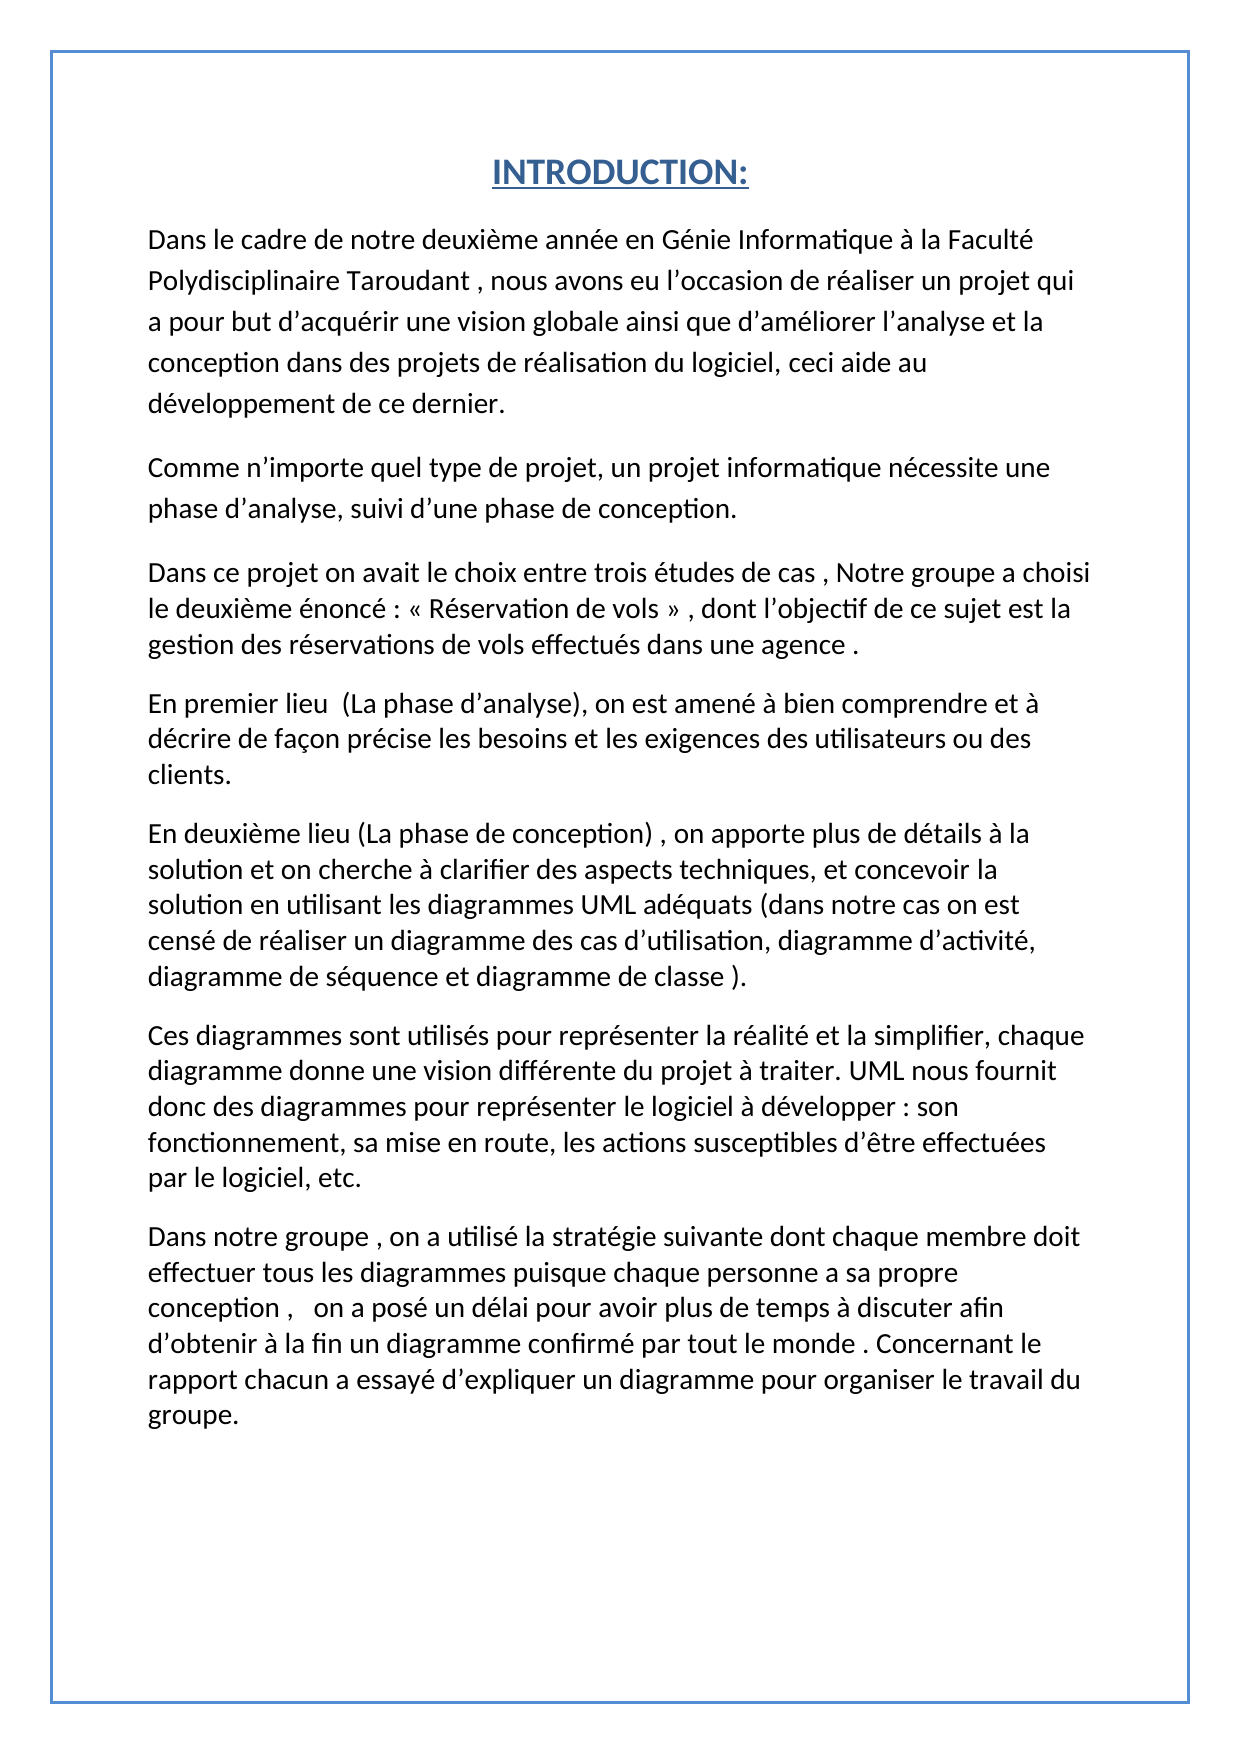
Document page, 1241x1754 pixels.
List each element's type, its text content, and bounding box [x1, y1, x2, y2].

text Ces diagrammes sont utilisés pour représenter la réalité et la simplifier, chaque diagramme donne une vision différente du projet à traiter. UML nous fournit donc des diagrammes pour représenter le logiciel à développer : son fonctionnement, sa mise en route, les actions susceptibles d’être effectuées par le logiciel, etc. [148, 1017, 1093, 1195]
text En deuxième lieu (La phase de conception) , on apporte plus de détails à la solution et on cherche à clarifier des aspects techniques, et concevoir la solution en utilisant les diagrammes UML adéquats (dans notre cas on est censé de réaliser un diagramme des cas d’utilisation, diagramme d’activité, diagramme de séquence et diagramme de classe ). [148, 815, 1093, 993]
text Dans notre groupe , on a utilisé la stratégie suivante dont chaque membre doit effectuer tous les diagrammes puisque chaque personne a sa propre conception , on a posé un délai pour avoir plus de temps à discuter afin d’obtenir à la fin un diagramme confirmé par tout le monde . Concernant le rapport chacun a essayé d’expliquer un diagramme pour organiser le travail du groupe. [148, 1218, 1093, 1432]
text INTRODUCTION: [148, 148, 1093, 193]
text En premier lieu (La phase d’analyse), on est amené à bien comprendre et à décrire de façon précise les besoins et les exigences des utilisateurs ou des clients. [148, 685, 1093, 792]
text Dans le cadre de notre deuxième année en Génie Informatique à la Faculté Polydisciplinaire Taroudant , nous avons eu l’occasion de réaliser un projet qui a pour but d’acquérir une vision globale ainsi que d’améliorer l’analyse et la conception dans des projets de réalisation du logiciel, ceci aide au développement de ce dernier. [148, 221, 1093, 421]
text Dans ce projet on avait le choix entre trois études de cas , Notre groupe a choisi le deuxième énoncé : « Réservation de vols » , dont l’objectif de ce sujet est la gestion des réservations de vols effectués dans une agence . [148, 554, 1093, 661]
text Comme n’importe quel type de projet, un projet informatique nécessite une phase d’analyse, suivi d’une phase de conception. [148, 449, 1093, 526]
